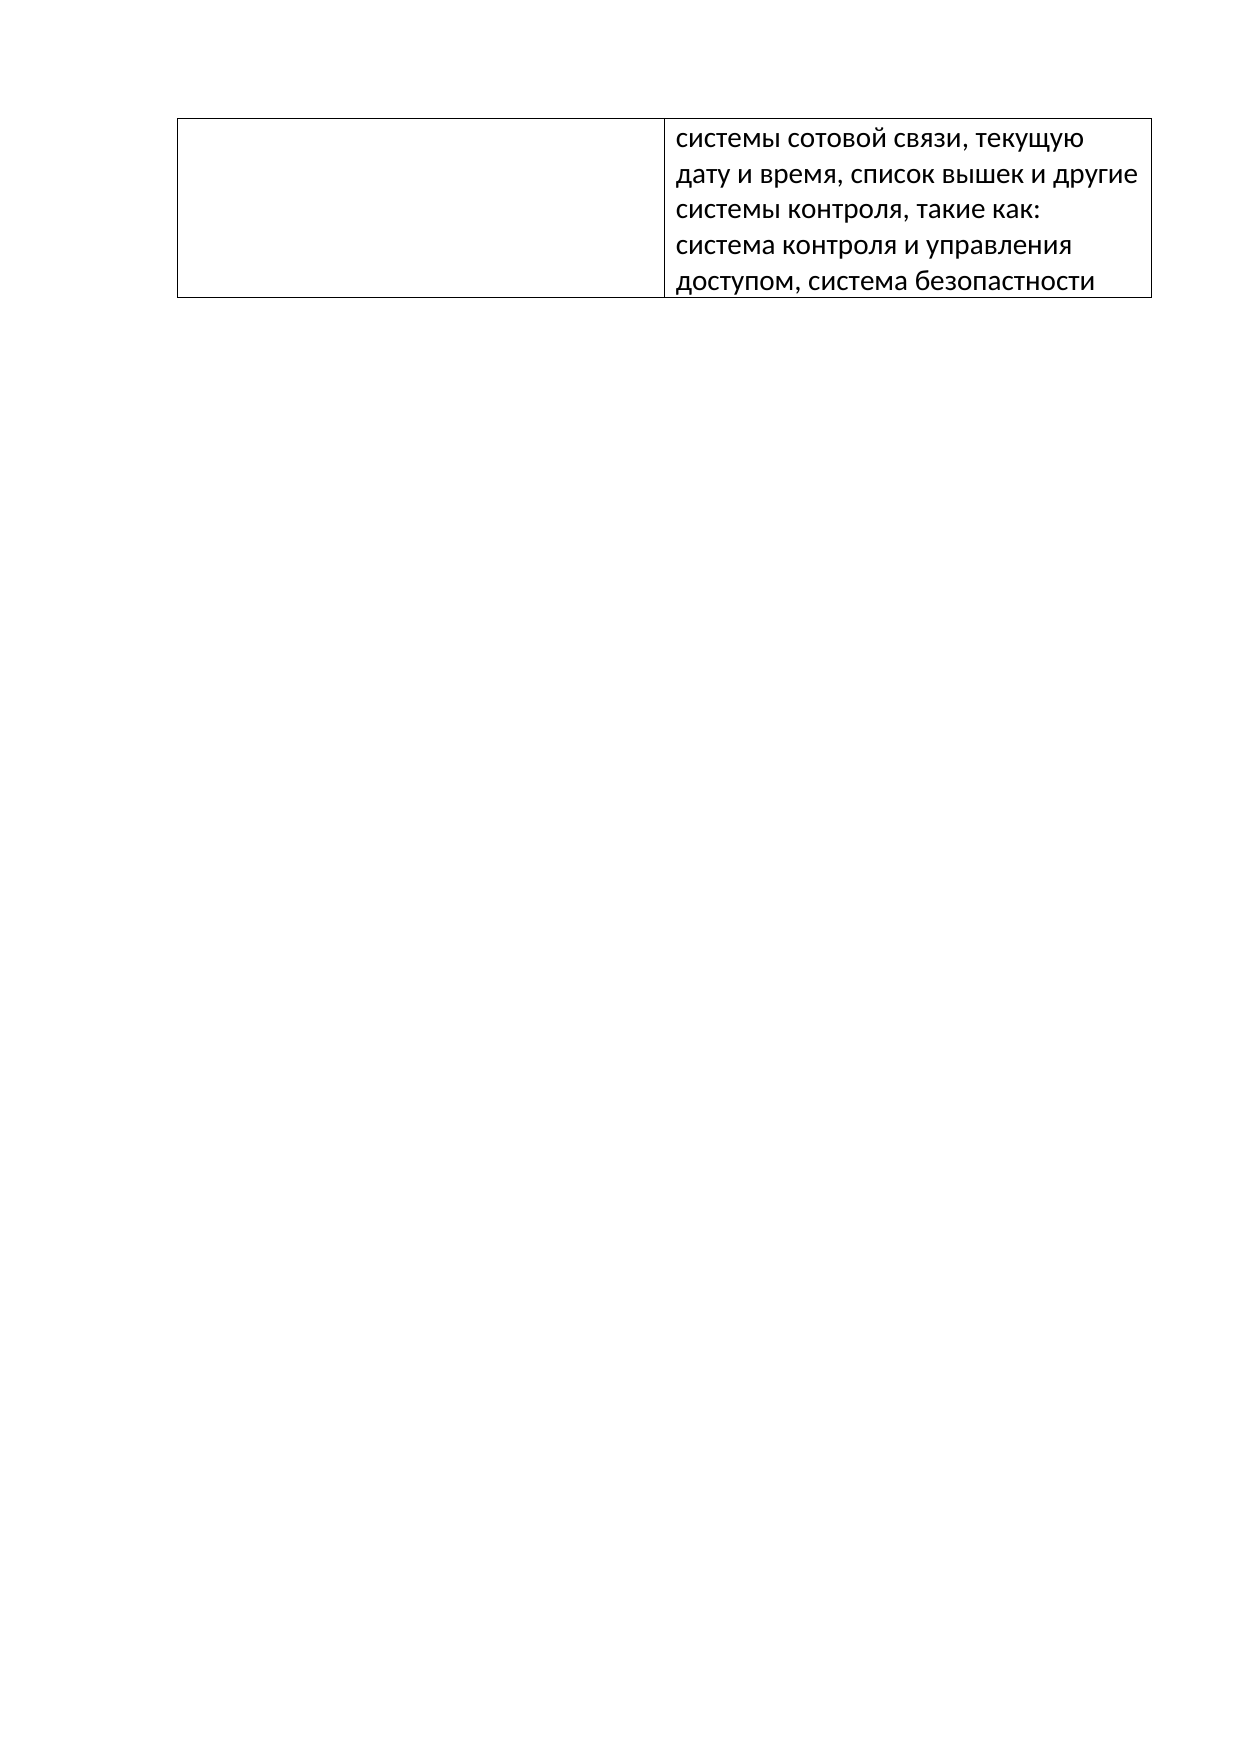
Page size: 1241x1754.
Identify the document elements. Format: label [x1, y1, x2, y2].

table_cell [665, 119, 1151, 297]
table_cell [178, 119, 664, 297]
